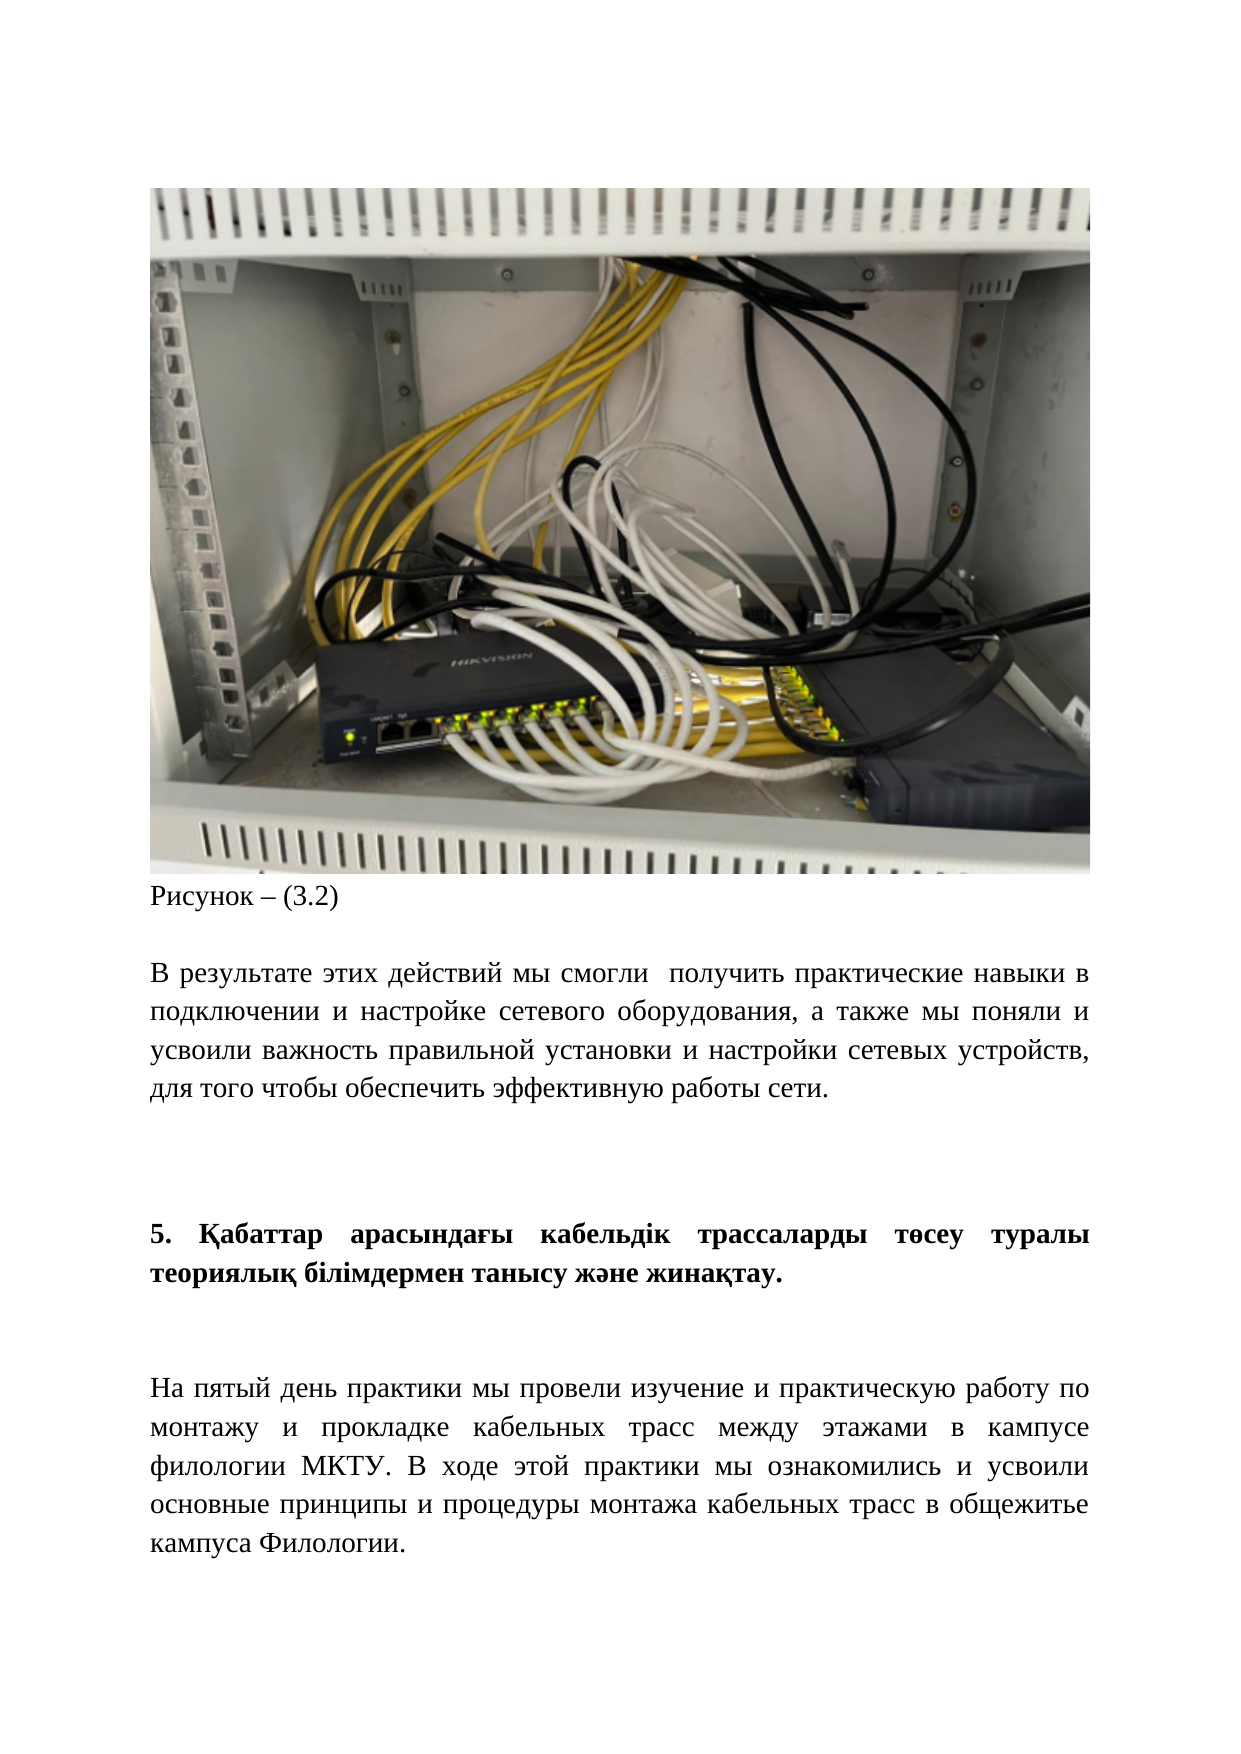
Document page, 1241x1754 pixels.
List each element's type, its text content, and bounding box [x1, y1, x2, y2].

text На пятый день практики мы провели изучение и практическую работу по монтажу и прокладке кабельных трасс между этажами в кампусе филологии МКТУ. В ходе этой практики мы ознакомились и усвоили основные принципы и процедуры монтажа кабельных трасс в общежитье кампуса Филологии. [150, 1371, 1090, 1558]
text В результате этих действий мы смогли получить практические навыки в подключении и настройке сетевого оборудования, а также мы поняли и усвоили важность правильной установки и настройки сетевых устройств, для того чтобы обеспечить эффективную работы сети. [150, 955, 1090, 1104]
picture [150, 188, 1091, 874]
text 5. Қабаттар арасындағы кабельдік трассаларды төсеу туралы теориялық білімдермен танысу және жинақтау. [150, 1216, 1090, 1288]
text Рисунок – (3.2) [150, 878, 1090, 911]
